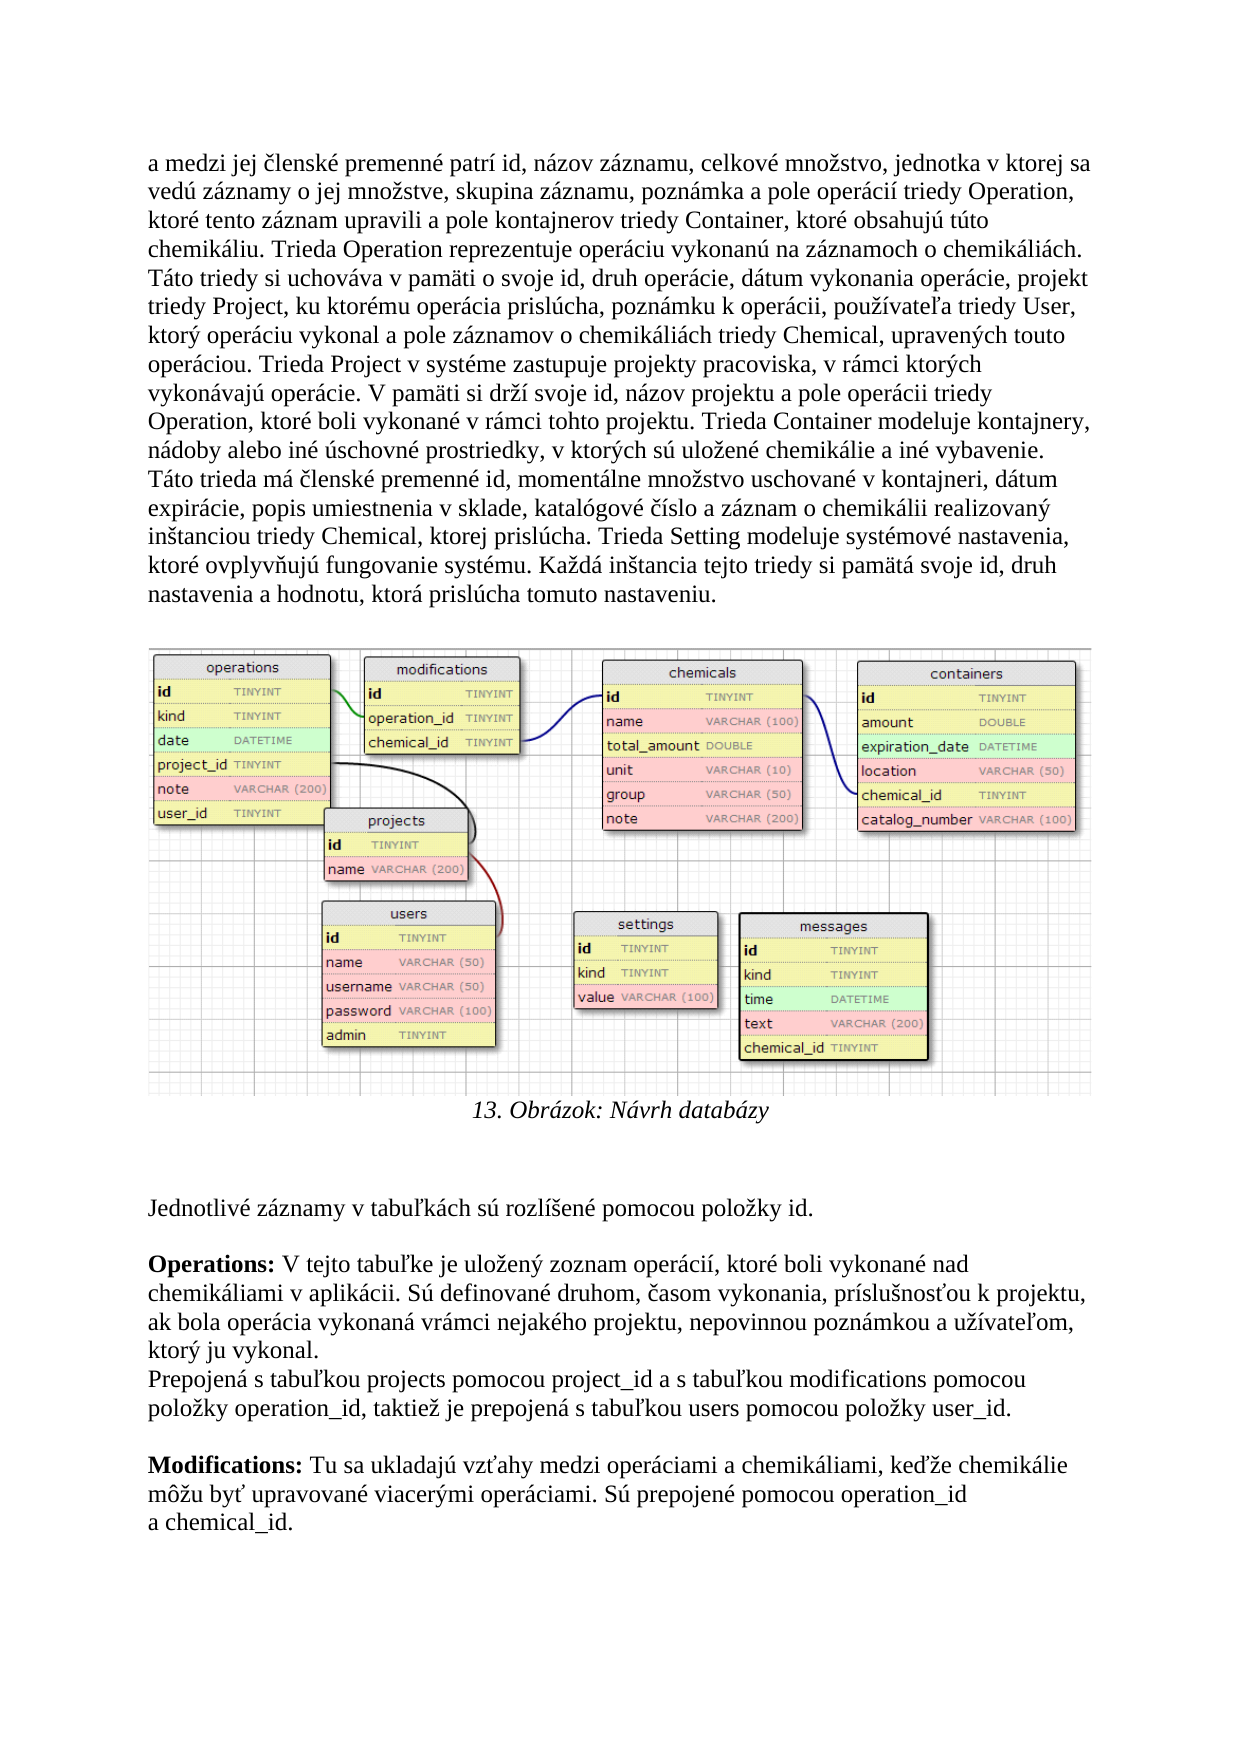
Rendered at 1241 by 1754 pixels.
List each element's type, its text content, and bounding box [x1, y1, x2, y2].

text Modifications: Tu sa ukladajú vzťahy medzi operáciami a chemikáliami, keďže chemikálie môžu byť upravované viacerými operáciami. Sú prepojené pomocou operation_id a chemical_id. [148, 1450, 1093, 1536]
text Prepojená s tabuľkou projects pomocou project_id a s tabuľkou modifications pomocou položky operation_id, taktiež je prepojená s tabuľkou users pomocou položky user_id. [148, 1364, 1093, 1422]
text Jednotlivé záznamy v tabuľkách sú rozlíšené pomocou položky id. [148, 1193, 1093, 1221]
picture [148, 648, 1092, 1096]
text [148, 148, 1093, 608]
text Operations: V tejto tabuľke je uložený zoznam operácií, ktoré boli vykonané nad chemikáliami v aplikácii. Sú definované druhom, časom vykonania, príslušnosťou k projektu, ak bola operácia vykonaná vrámci nejakého projektu, nepovinnou poznámkou a užívateľom, ktorý ju vykonal. [148, 1249, 1093, 1364]
